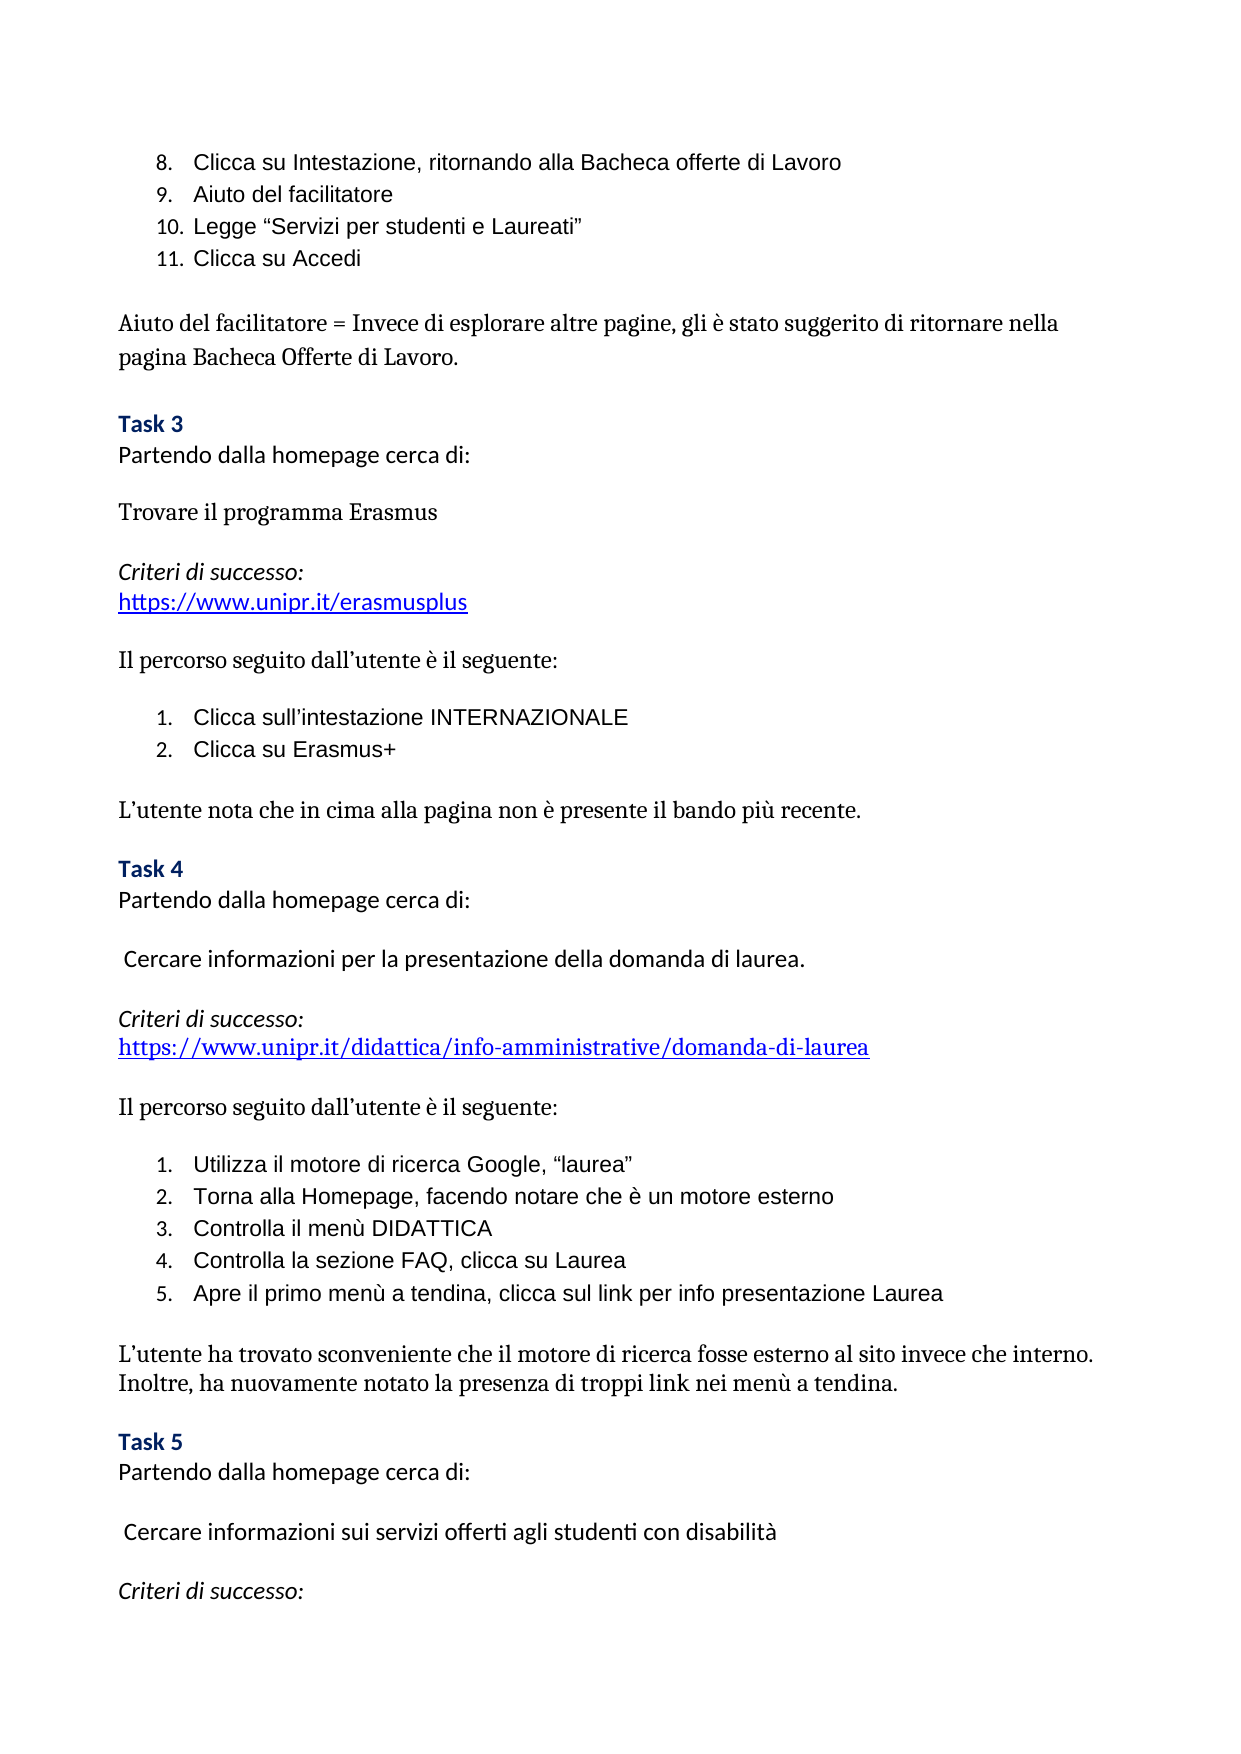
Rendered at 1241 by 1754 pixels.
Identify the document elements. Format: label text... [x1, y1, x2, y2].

text Cercare informazioni sui servizi offerti agli studenti con disabilità [118, 1516, 1122, 1546]
text Partendo dalla homepage cerca di: [118, 1456, 1122, 1487]
list Clicca su Intestazione, ritornando alla Bacheca offerte di Lavoro [156, 148, 1122, 176]
list Utilizza il motore di ricerca Google, “laurea” [156, 1150, 1122, 1178]
text Criteri di successo: [118, 556, 1122, 586]
text https://www.unipr.it/erasmusplus [118, 586, 1122, 617]
text Partendo dalla homepage cerca di: [118, 884, 1122, 915]
text Il percorso seguito dall’utente è il seguente: [118, 646, 1122, 674]
list Torna alla Homepage, facendo notare che è un motore esterno [156, 1182, 1122, 1210]
text Task 5 [118, 1426, 1122, 1456]
text Task 4 [118, 854, 1122, 884]
text Partendo dalla homepage cerca di: [118, 439, 1122, 469]
text Trovare il programma Erasmus [118, 498, 1122, 527]
list Clicca su Accedi [156, 244, 1122, 272]
list Clicca sull’intestazione INTERNAZIONALE [156, 703, 1122, 731]
list Controlla la sezione FAQ, clicca su Laurea [156, 1247, 1122, 1274]
text Criteri di successo: [118, 1575, 1122, 1606]
text Aiuto del facilitatore = Invece di esplorare altre pagine, gli è stato suggerito di ritornare nella pagina Bacheca Offerte di Lavoro. [118, 309, 1122, 371]
list Apre il primo menù a tendina, clicca sul link per info presentazione Laurea [156, 1279, 1122, 1307]
list Controlla il menù DIDATTICA [156, 1214, 1122, 1242]
text Cercare informazioni per la presentazione della domanda di laurea. [118, 943, 1122, 974]
text L’utente nota che in cima alla pagina non è presente il bando più recente. [118, 796, 1122, 825]
list Clicca su Erasmus+ [156, 735, 1122, 763]
text Task 3 [118, 408, 1122, 439]
list Aiuto del facilitatore [156, 180, 1122, 208]
text L’utente ha trovato sconveniente che il motore di ricerca fosse esterno al sito invece che interno. Inoltre, ha nuovamente notato la presenza di troppi link nei menù a tendina. [118, 1340, 1122, 1397]
list Legge “Servizi per studenti e Laureati” [156, 212, 1122, 240]
text Il percorso seguito dall’utente è il seguente: [118, 1092, 1122, 1121]
text https://www.unipr.it/didattica/info-amministrative/domanda-di-laurea [118, 1033, 1122, 1062]
text Criteri di successo: [118, 1003, 1122, 1033]
